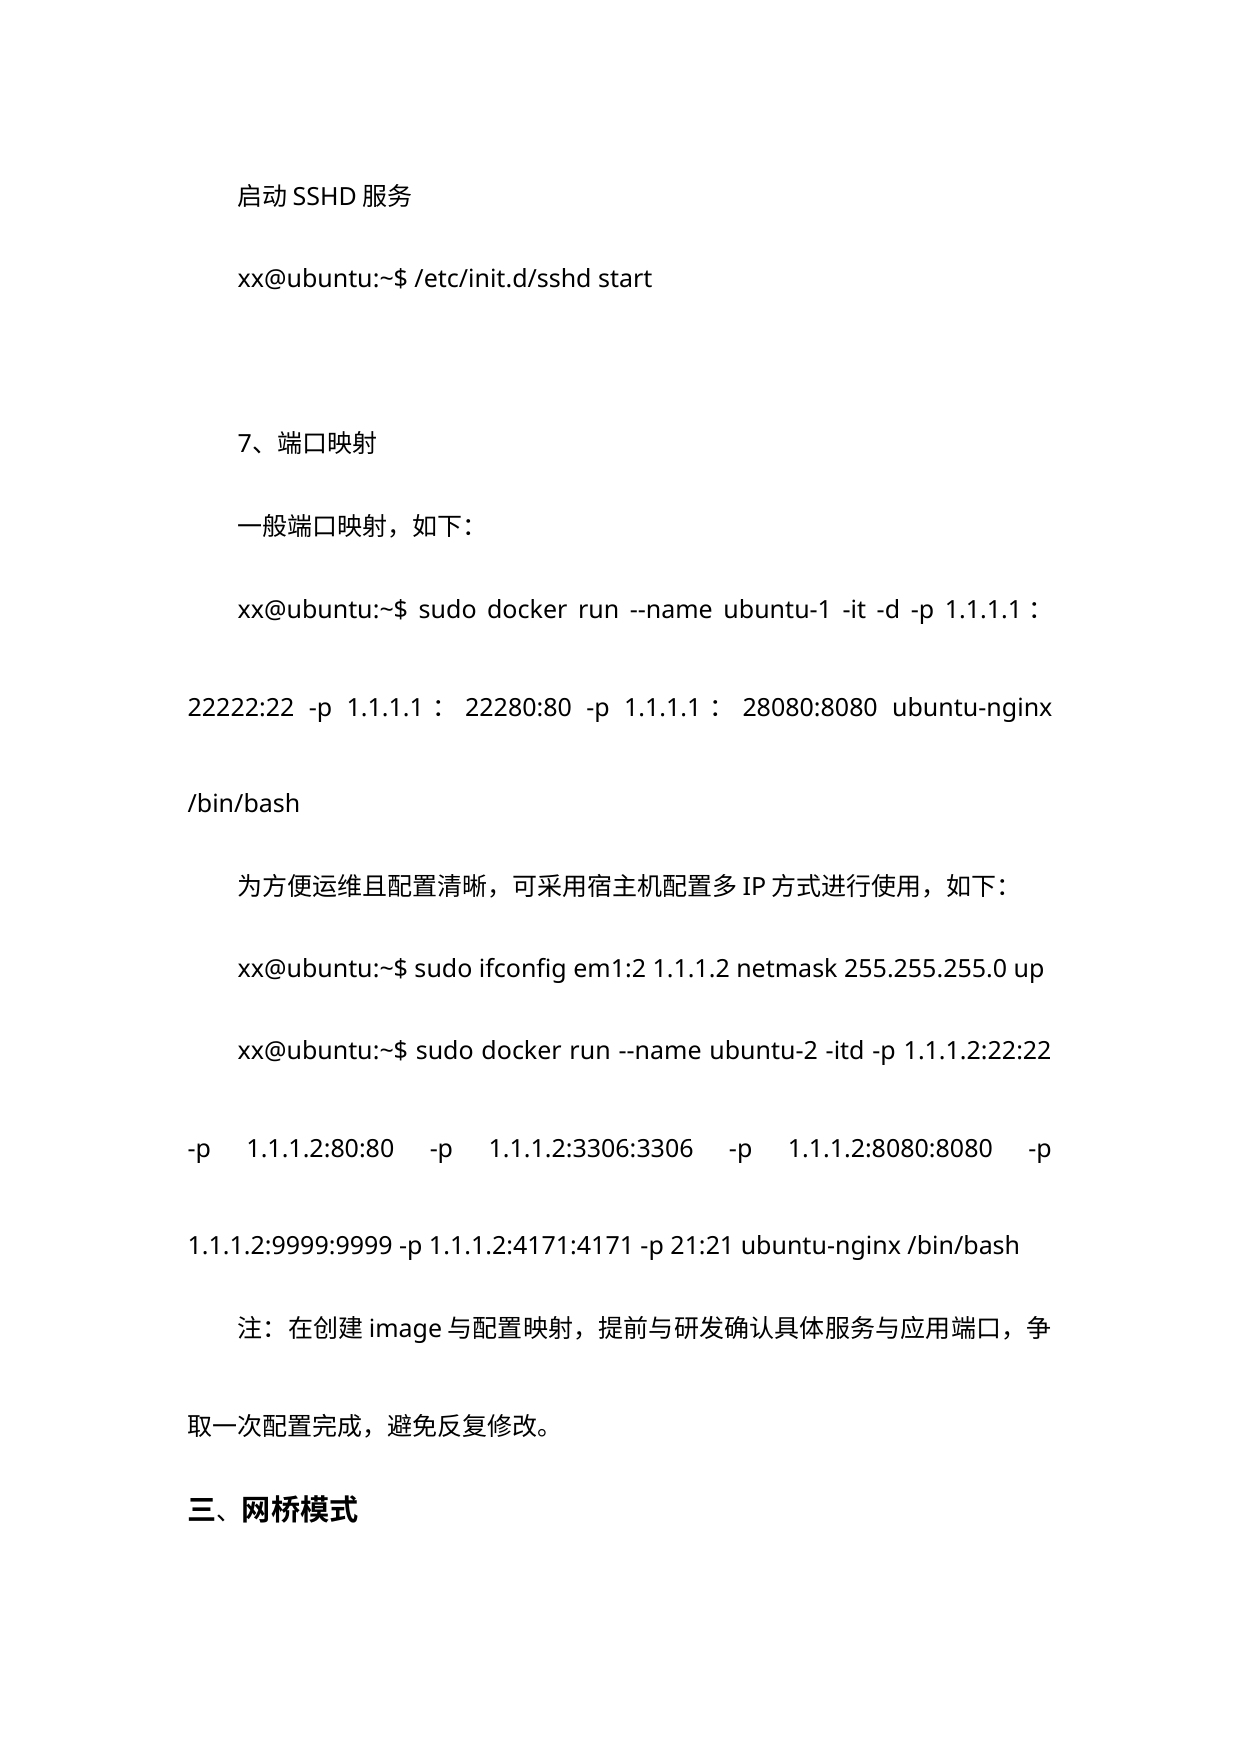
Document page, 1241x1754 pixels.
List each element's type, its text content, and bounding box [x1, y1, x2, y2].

text xx@ubuntu:~$ sudo ifconfig em1:2 1.1.1.2 netmask 255.255.255.0 up [187, 935, 1053, 1000]
text 注：在创建image与配置映射，提前与研发确认具体服务与应用端口，争取一次配置完成，避免反复修改。 [187, 1294, 1053, 1457]
text 启动SSHD服务 [187, 162, 1053, 227]
text 三、网桥模式 [187, 1475, 1053, 1540]
text 一般端口映射，如下： [187, 492, 1053, 557]
text xx@ubuntu:~$ sudo docker run --name ubuntu-2 -itd -p 1.1.1.2:22:22 -p 1.1.1.2:80:80 -p 1.1.1.2:3306:3306 -p 1.1.1.2:8080:8080 -p 1.1.1.2:9999:9999 -p 1.1.1.2:4171:4171 -p 21:21 ubuntu-nginx /bin/bash [187, 1017, 1053, 1277]
text 7、端口映射 [187, 409, 1053, 474]
text xx@ubuntu:~$ sudo docker run --name ubuntu-1 -it -d -p 1.1.1.1：22222:22 -p 1.1.1.1：22280:80 -p 1.1.1.1：28080:8080 ubuntu-nginx /bin/bash [187, 575, 1053, 835]
text 为方便运维且配置清晰，可采用宿主机配置多IP方式进行使用，如下： [187, 852, 1053, 917]
text xx@ubuntu:~$ /etc/init.d/sshd start [187, 245, 1053, 310]
